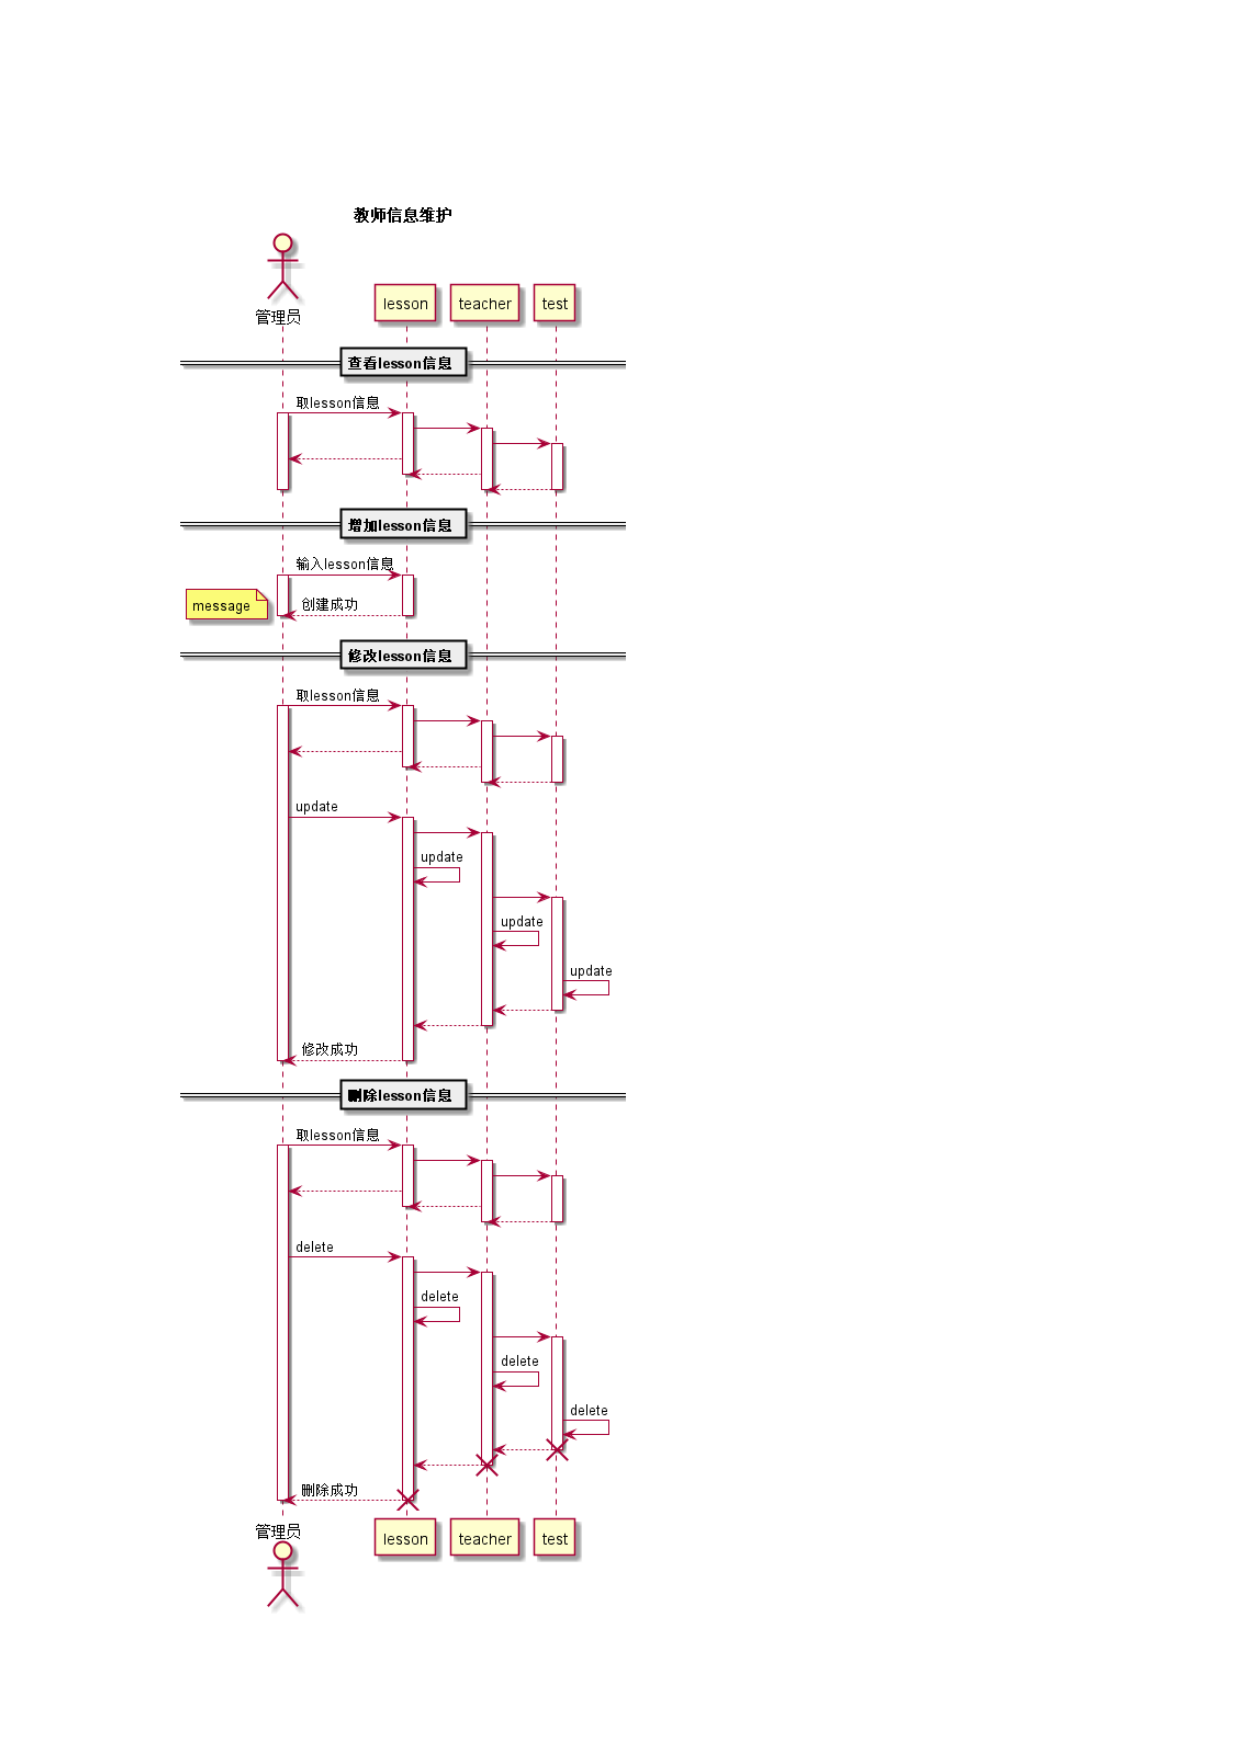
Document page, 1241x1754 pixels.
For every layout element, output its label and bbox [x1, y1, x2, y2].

picture [177, 192, 638, 1617]
